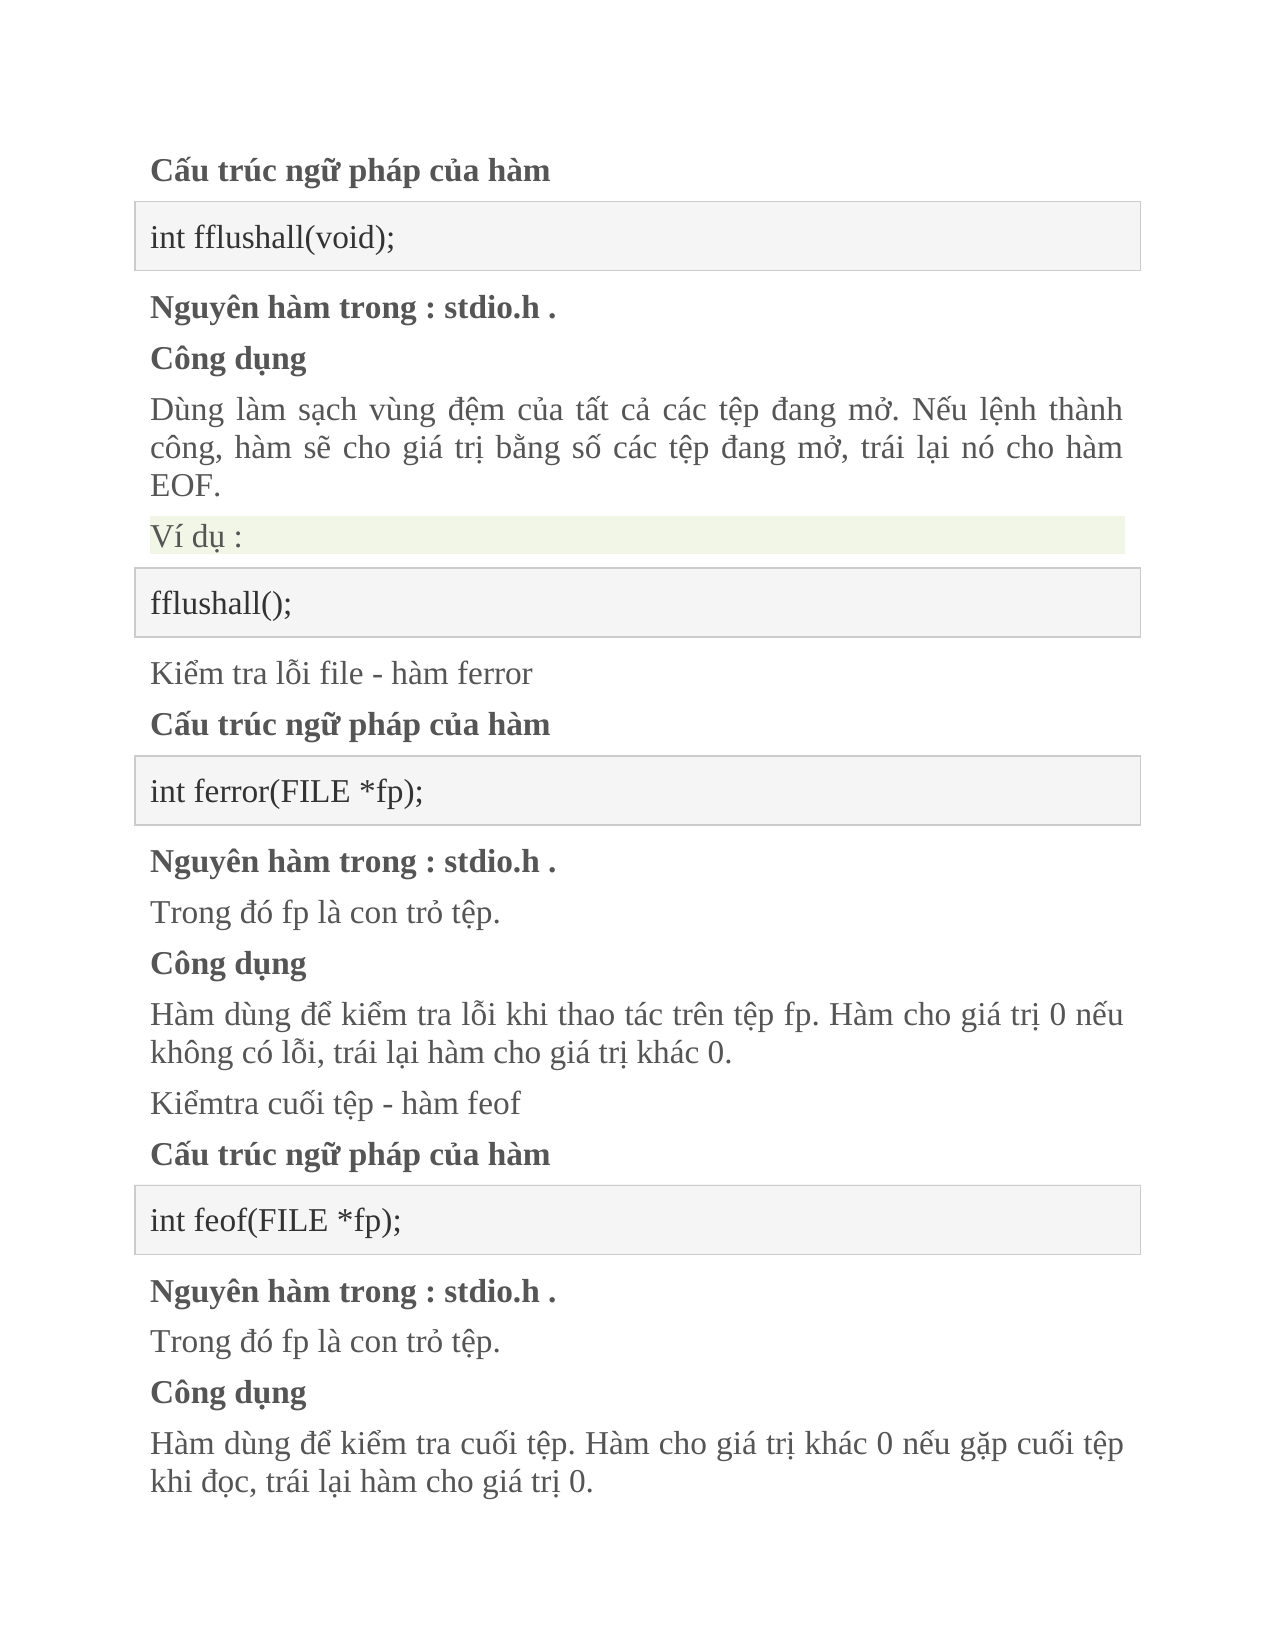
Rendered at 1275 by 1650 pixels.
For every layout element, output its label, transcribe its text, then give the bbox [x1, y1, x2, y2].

text Nguyên hàm trong : stdio.h . [150, 1271, 1125, 1309]
text Kiểm tra lỗi file - hàm ferror [150, 653, 1125, 692]
text Trong đó fp là con trỏ tệp. [150, 892, 1125, 930]
text Công dụng [150, 1372, 1125, 1411]
text Ví dụ : [150, 516, 1125, 554]
text Nguyên hàm trong : stdio.h . [150, 841, 1125, 879]
text Công dụng [150, 338, 1125, 376]
text Nguyên hàm trong : stdio.h . [150, 287, 1125, 325]
text fflushall(); [136, 569, 1140, 636]
text int feof(FILE *fp); [136, 1186, 1140, 1254]
text Cấu trúc ngữ pháp của hàm [150, 1134, 1125, 1172]
text Kiểmtra cuối tệp - hàm feof [150, 1083, 1125, 1121]
text Cấu trúc ngữ pháp của hàm [150, 150, 1125, 188]
text int fflushall(void); [136, 202, 1140, 270]
text Hàm dùng để kiểm tra lỗi khi thao tác trên tệp fp. Hàm cho giá trị 0 nếu không có lỗi, trái lại hàm cho giá trị khác 0. [150, 994, 1125, 1070]
text Hàm dùng để kiểm tra cuối tệp. Hàm cho giá trị khác 0 nếu gặp cuối tệp khi đọc, trái lại hàm cho giá trị 0. [150, 1423, 1125, 1500]
text Công dụng [150, 943, 1125, 981]
text Dùng làm sạch vùng đệm của tất cả các tệp đang mở. Nếu lệnh thành công, hàm sẽ cho giá trị bằng số các tệp đang mở, trái lại nó cho hàm EOF. [150, 389, 1125, 504]
text Cấu trúc ngữ pháp của hàm [150, 704, 1125, 742]
text int ferror(FILE *fp); [136, 757, 1140, 824]
text Trong đó fp là con trỏ tệp. [150, 1322, 1125, 1360]
